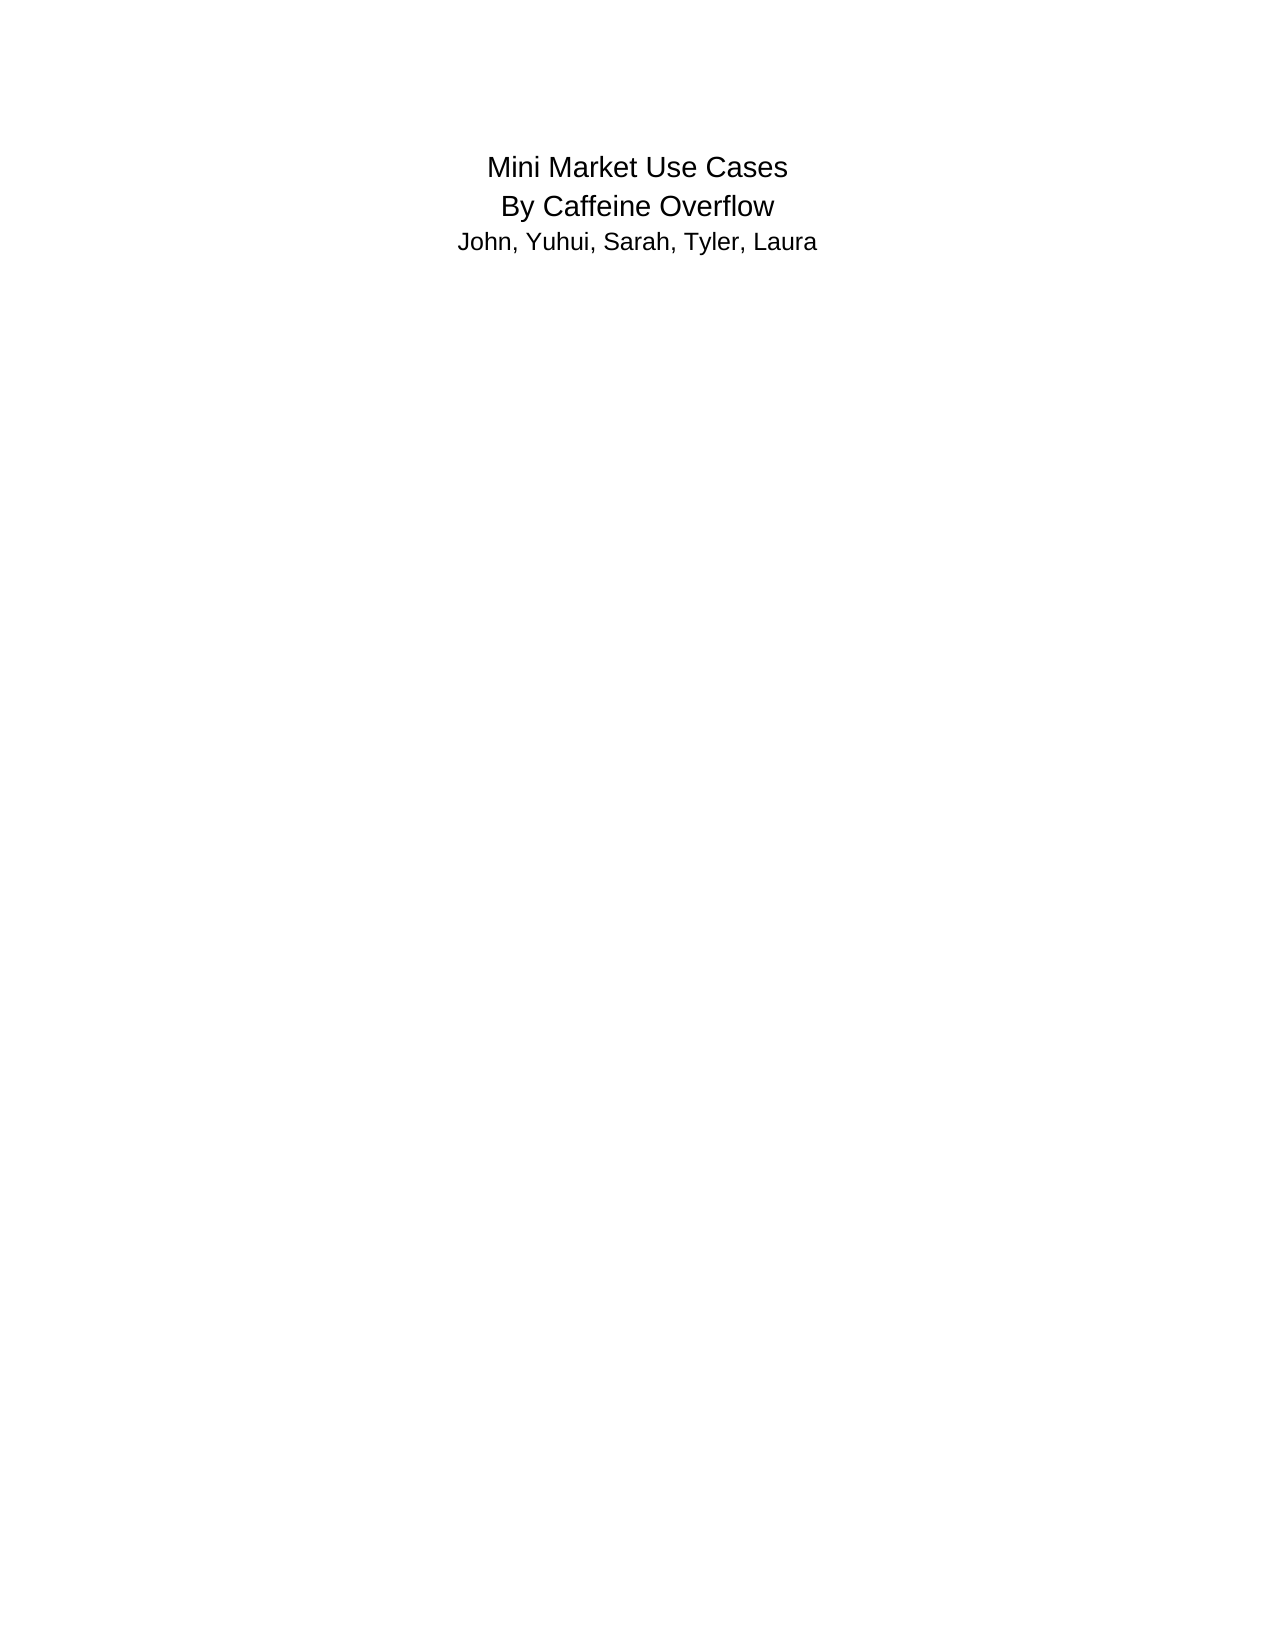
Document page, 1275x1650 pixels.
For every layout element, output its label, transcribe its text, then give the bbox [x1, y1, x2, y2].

text Mini Market Use Cases [150, 150, 1125, 183]
text By Caffeine Overflow [150, 188, 1125, 222]
text John, Yuhui, Sarah, Tyler, Laura [150, 227, 1125, 256]
